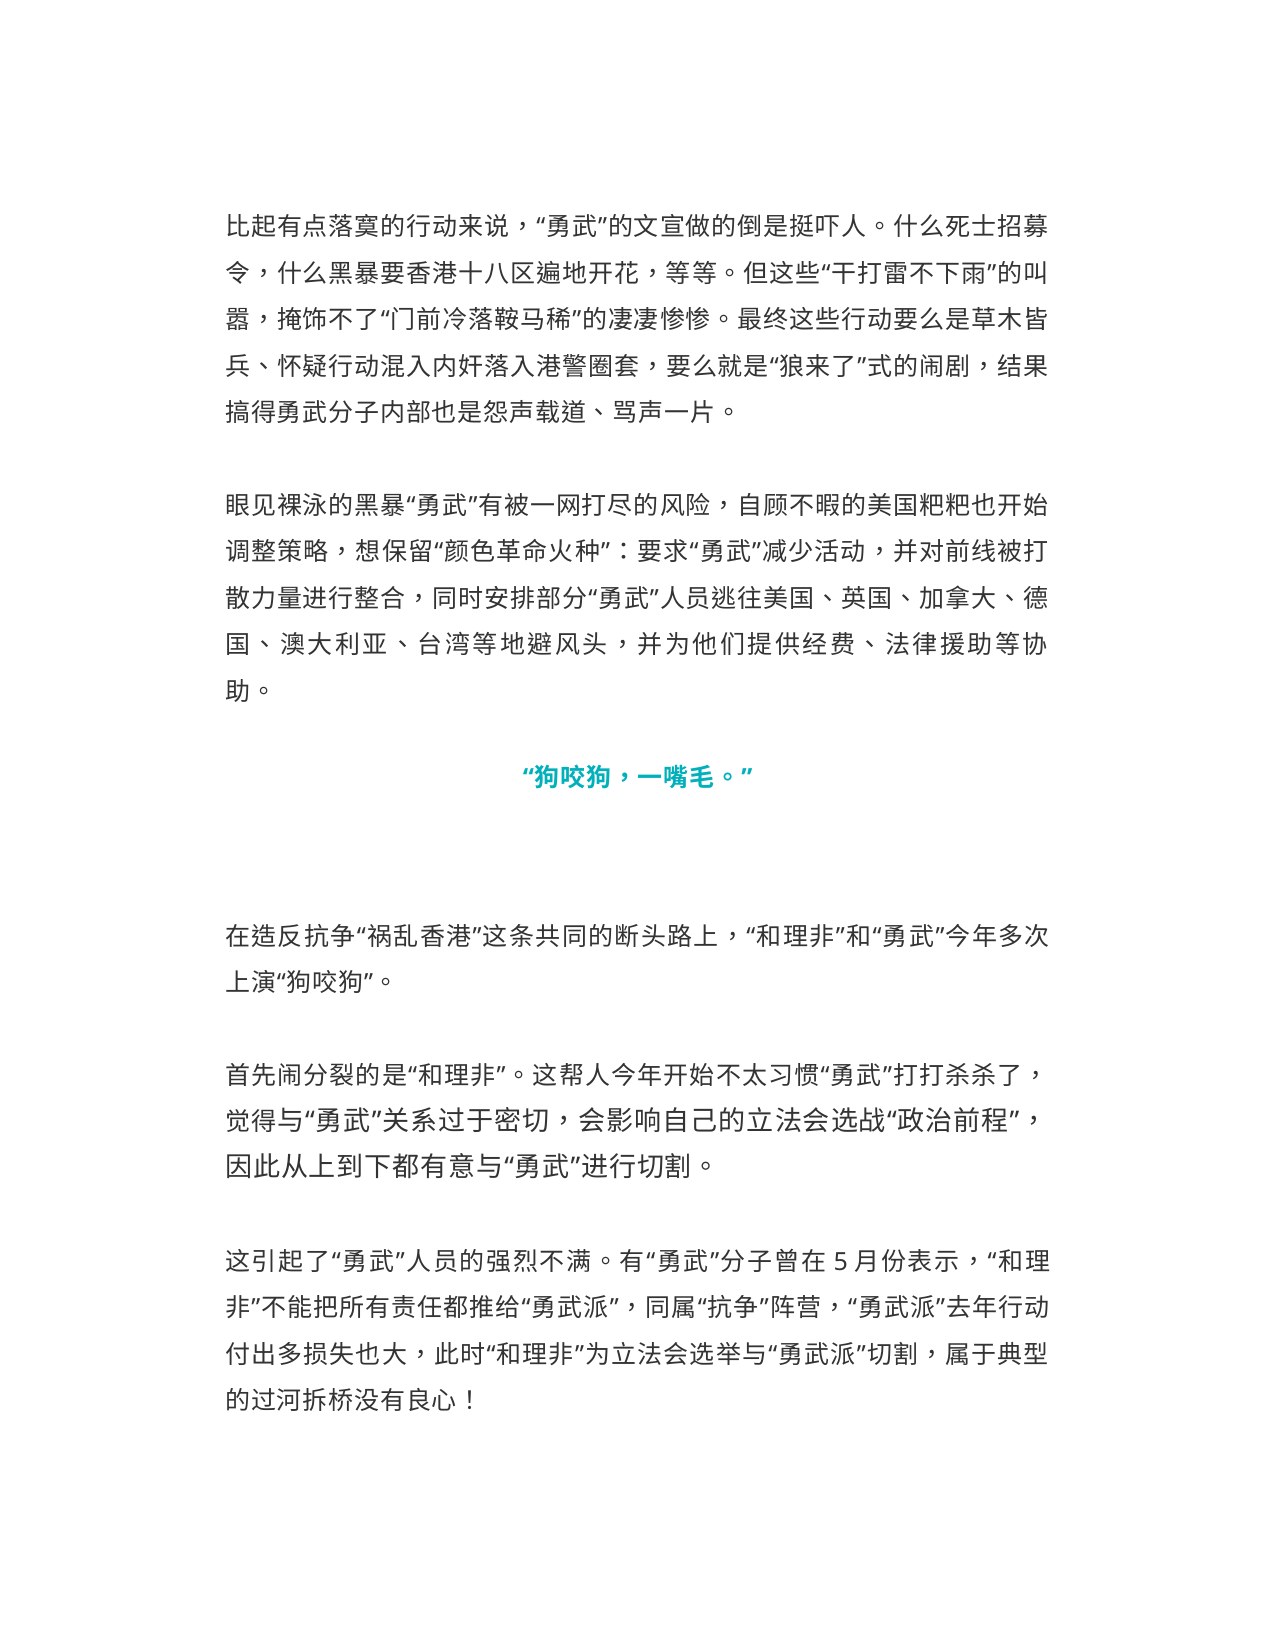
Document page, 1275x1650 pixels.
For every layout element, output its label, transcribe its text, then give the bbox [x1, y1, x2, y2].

text 这引起了“勇武”人员的强烈不满。有“勇武”分子曾在5月份表示，“和理非”不能把所有责任都推给“勇武派”，同属“抗争”阵营，“勇武派”去年行动付出多损失也大，此时“和理非”为立法会选举与“勇武派”切割，属于典型的过河拆桥没有良心！ [225, 1231, 1050, 1417]
text “狗咬狗，一嘴毛。” [228, 754, 1047, 794]
text 比起有点落寞的行动来说，“勇武”的文宣做的倒是挺吓人。什么死士招募令，什么黑暴要香港十八区遍地开花，等等。但这些“干打雷不下雨”的叫嚣，掩饰不了“门前冷落鞍马稀”的凄凄惨惨。最终这些行动要么是草木皆兵、怀疑行动混入内奸落入港警圈套，要么就是“狼来了”式的闹剧，结果搞得勇武分子内部也是怨声载道、骂声一片。 [225, 196, 1050, 429]
text 首先闹分裂的是“和理非”。这帮人今年开始不太习惯“勇武”打打杀杀了，觉得与“勇武”关系过于密切，会影响自己的立法会选战“政治前程”，因此从上到下都有意与“勇武”进行切割。 [225, 1045, 1050, 1185]
text 眼见裸泳的黑暴“勇武”有被一网打尽的风险，自顾不暇的美国粑粑也开始调整策略，想保留“颜色革命火种”：要求“勇武”减少活动，并对前线被打散力量进行整合，同时安排部分“勇武”人员逃往美国、英国、加拿大、德国、澳大利亚、台湾等地避风头，并为他们提供经费、法律援助等协助。 [225, 475, 1050, 707]
text 在造反抗争“祸乱香港”这条共同的断头路上，“和理非”和“勇武”今年多次上演“狗咬狗”。 [225, 906, 1050, 999]
